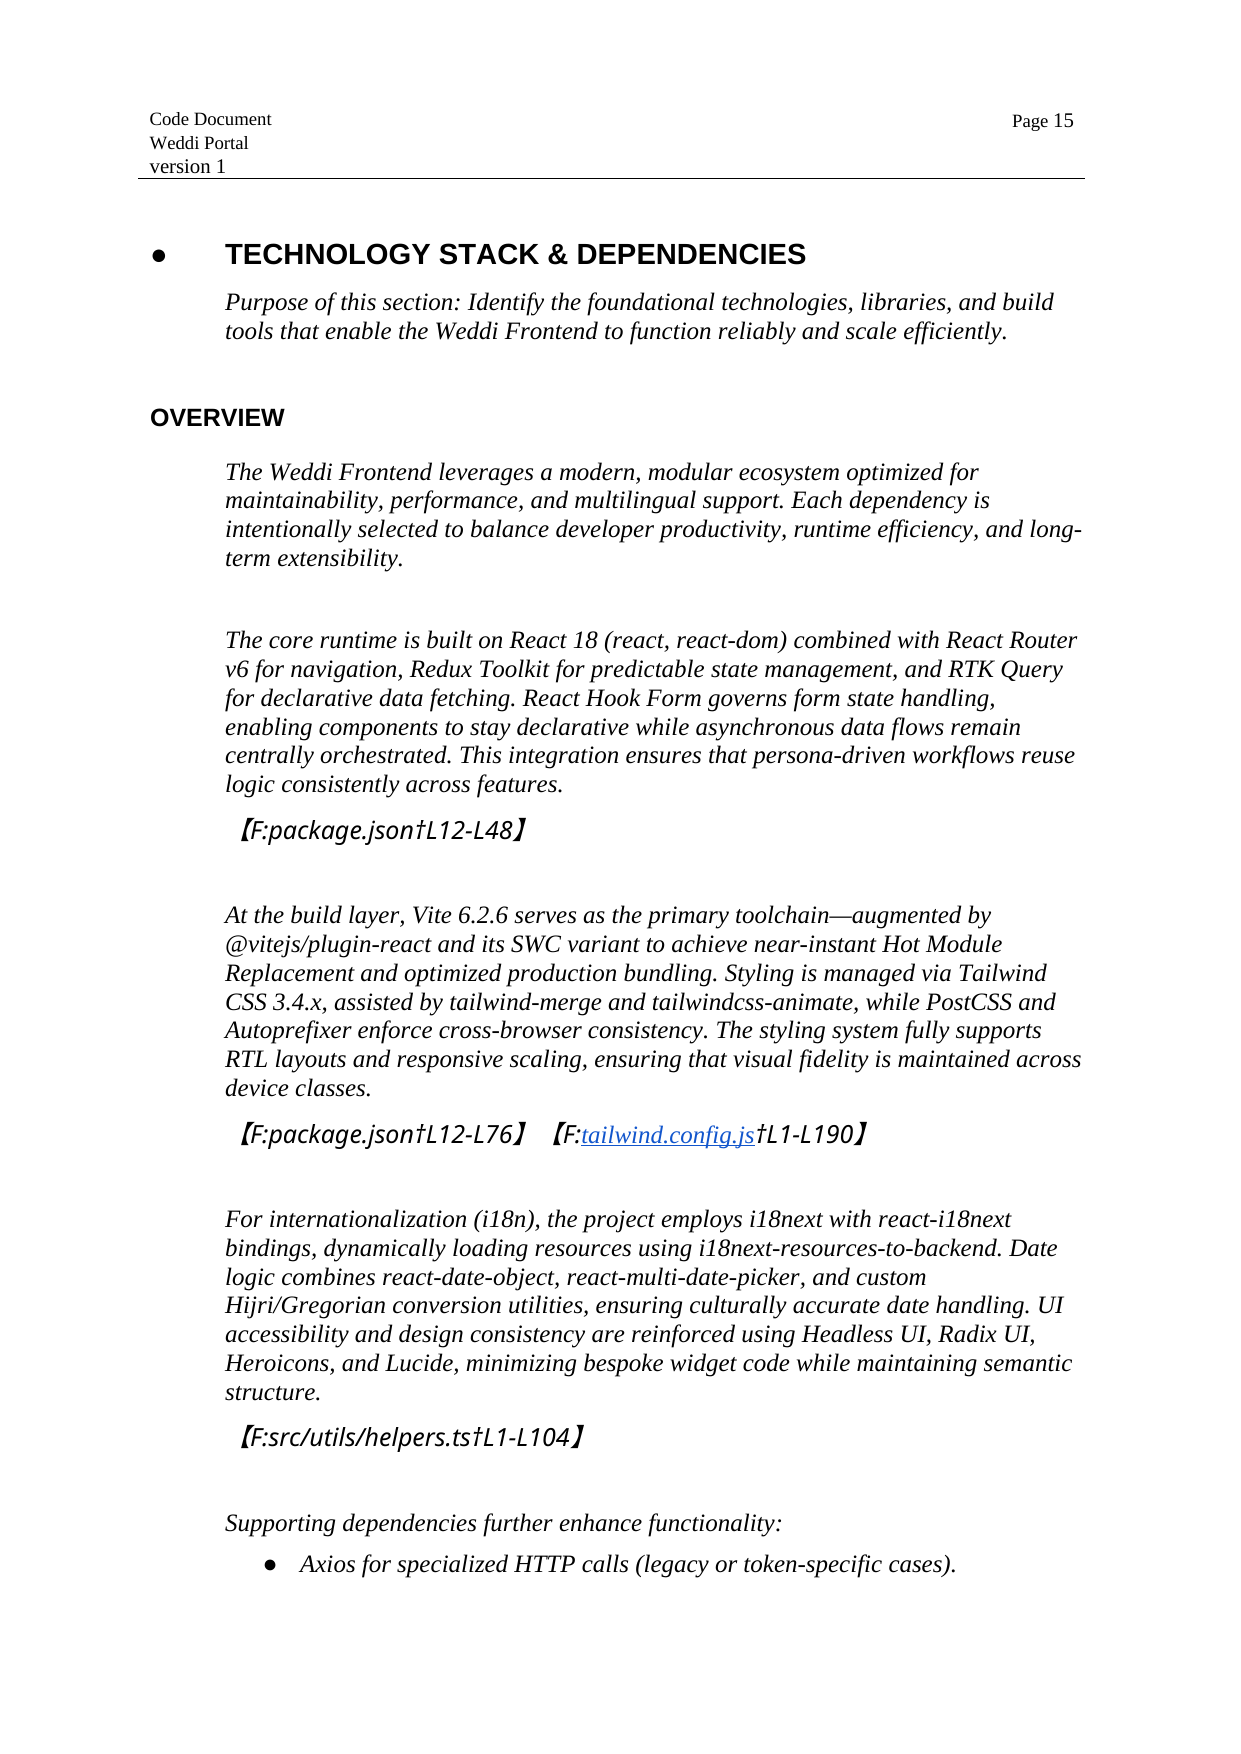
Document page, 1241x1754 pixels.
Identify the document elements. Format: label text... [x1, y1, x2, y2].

text The core runtime is built on React 18 (react, react-dom) combined with React Router v6 for navigation, Redux Toolkit for predictable state management, and RTK Query for declarative data fetching. React Hook Form governs form state handling, enabling components to stay declarative while asynchronous data flows remain centrally orchestrated. This integration ensures that persona-driven workflows reuse logic consistently across features. [225, 625, 1090, 798]
text tailwind.config.js [225, 1114, 1090, 1150]
text Supporting dependencies further enhance functionality: [225, 1508, 1090, 1537]
text The Weddi Frontend leverages a modern, modular ecosystem optimized for maintainability, performance, and multilingual support. Each dependency is intentionally selected to balance developer productivity, runtime efficiency, and long-term extensibility. [225, 457, 1090, 572]
text Purpose of this section: Identify the foundational technologies, libraries, and build tools that enable the Weddi Frontend to function reliably and scale efficiently. [225, 287, 1090, 345]
subtitle TECHNOLOGY STACK & DEPENDENCIES [150, 237, 1090, 271]
text For internationalization (i18n), the project employs i18next with react-i18next bindings, dynamically loading resources using i18next-resources-to-backend. Date logic combines react-date-object, react-multi-date-picker, and custom Hijri/Gregorian conversion utilities, ensuring culturally accurate date handling. UI accessibility and design consistency are reinforced using Headless UI, Radix UI, Heroicons, and Lucide, minimizing bespoke widget code while maintaining semantic structure. [225, 1204, 1090, 1405]
subtitle OVERVIEW [150, 403, 1090, 432]
text At the build layer, Vite 6.2.6 serves as the primary toolchain—augmented by @vitejs/plugin-react and its SWC variant to achieve near-instant Hot Module Replacement and optimized production bundling. Styling is managed via Tailwind CSS 3.4.x, assisted by tailwind-merge and tailwindcss-animate, while PostCSS and Autoprefixer enforce cross-browser consistency. The styling system fully supports RTL layouts and responsive scaling, ensuring that visual fidelity is maintained across device classes. [225, 900, 1090, 1102]
list Axios for specialized HTTP calls (legacy or token-specific cases). [262, 1549, 1090, 1578]
